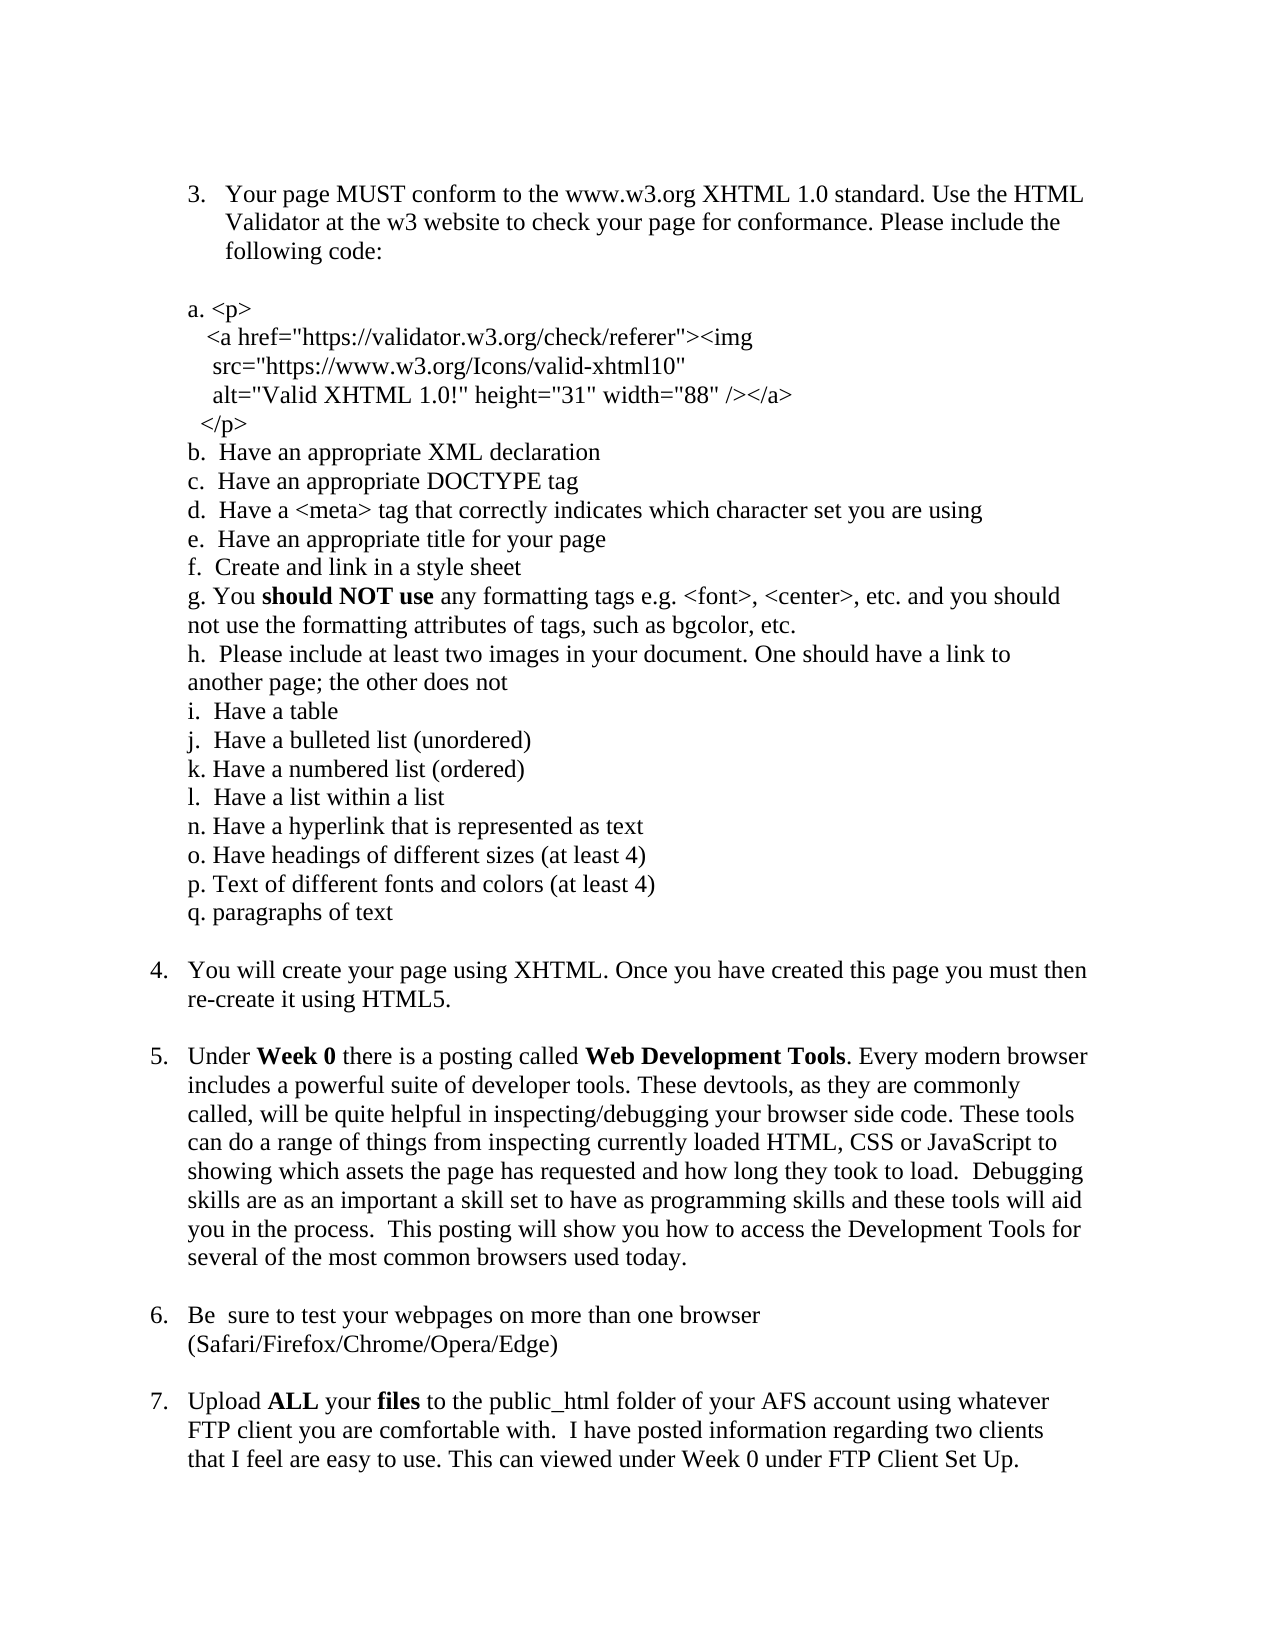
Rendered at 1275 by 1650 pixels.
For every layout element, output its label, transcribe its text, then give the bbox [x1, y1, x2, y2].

list Your page MUST conform to the www.w3.org XHTML 1.0 standard. Use the HTML Validator at the w3 website to check your page for conformance. Please include the following code: [187, 179, 1087, 265]
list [150, 1386, 1087, 1472]
text a. <p> <a href="https://validator.w3.org/check/referer"><img src="https://www.w3.org/Icons/valid-xhtml10" alt="Valid XHTML 1.0!" height="31" width="88" /></a> </p> b. Have an appropriate XML declaration c. Have an appropriate DOCTYPE tag d. Have a <meta> tag that correctly indicates which character set you are using e. Have an appropriate title for your page f. Create and link in a style sheet g. You should NOT use any formatting tags e.g. <font>, <center>, etc. and you should not use the formatting attributes of tags, such as bgcolor, etc. h. Please include at least two images in your document. One should have a link to another page; the other does not i. Have a table j. Have a bulleted list (unordered) k. Have a numbered list (ordered) l. Have a list within a list n. Have a hyperlink that is represented as text o. Have headings of different sizes (at least 4) p. Text of different fonts and colors (at least 4) [187, 294, 1087, 897]
list You will create your page using XHTML. Once you have created this page you must then re-create it using HTML5. [150, 955, 1087, 1012]
text q. paragraphs of text [187, 897, 1087, 926]
list Under Week 0 there is a posting called Web Development Tools. Every modern browser includes a powerful suite of developer tools. These devtools, as they are commonly called, will be quite helpful in inspecting/debugging your browser side code. These tools can do a range of things from inspecting currently loaded HTML, CSS or JavaScript to showing which assets the page has requested and how long they took to load. Debugging skills are as an important a skill set to have as programming skills and these tools will aid you in the process. This posting will show you how to access the Development Tools for several of the most common browsers used today. [150, 1041, 1087, 1271]
list Be sure to test your webpages on more than one browser (Safari/Firefox/Chrome/Opera/Edge) [150, 1300, 1087, 1357]
